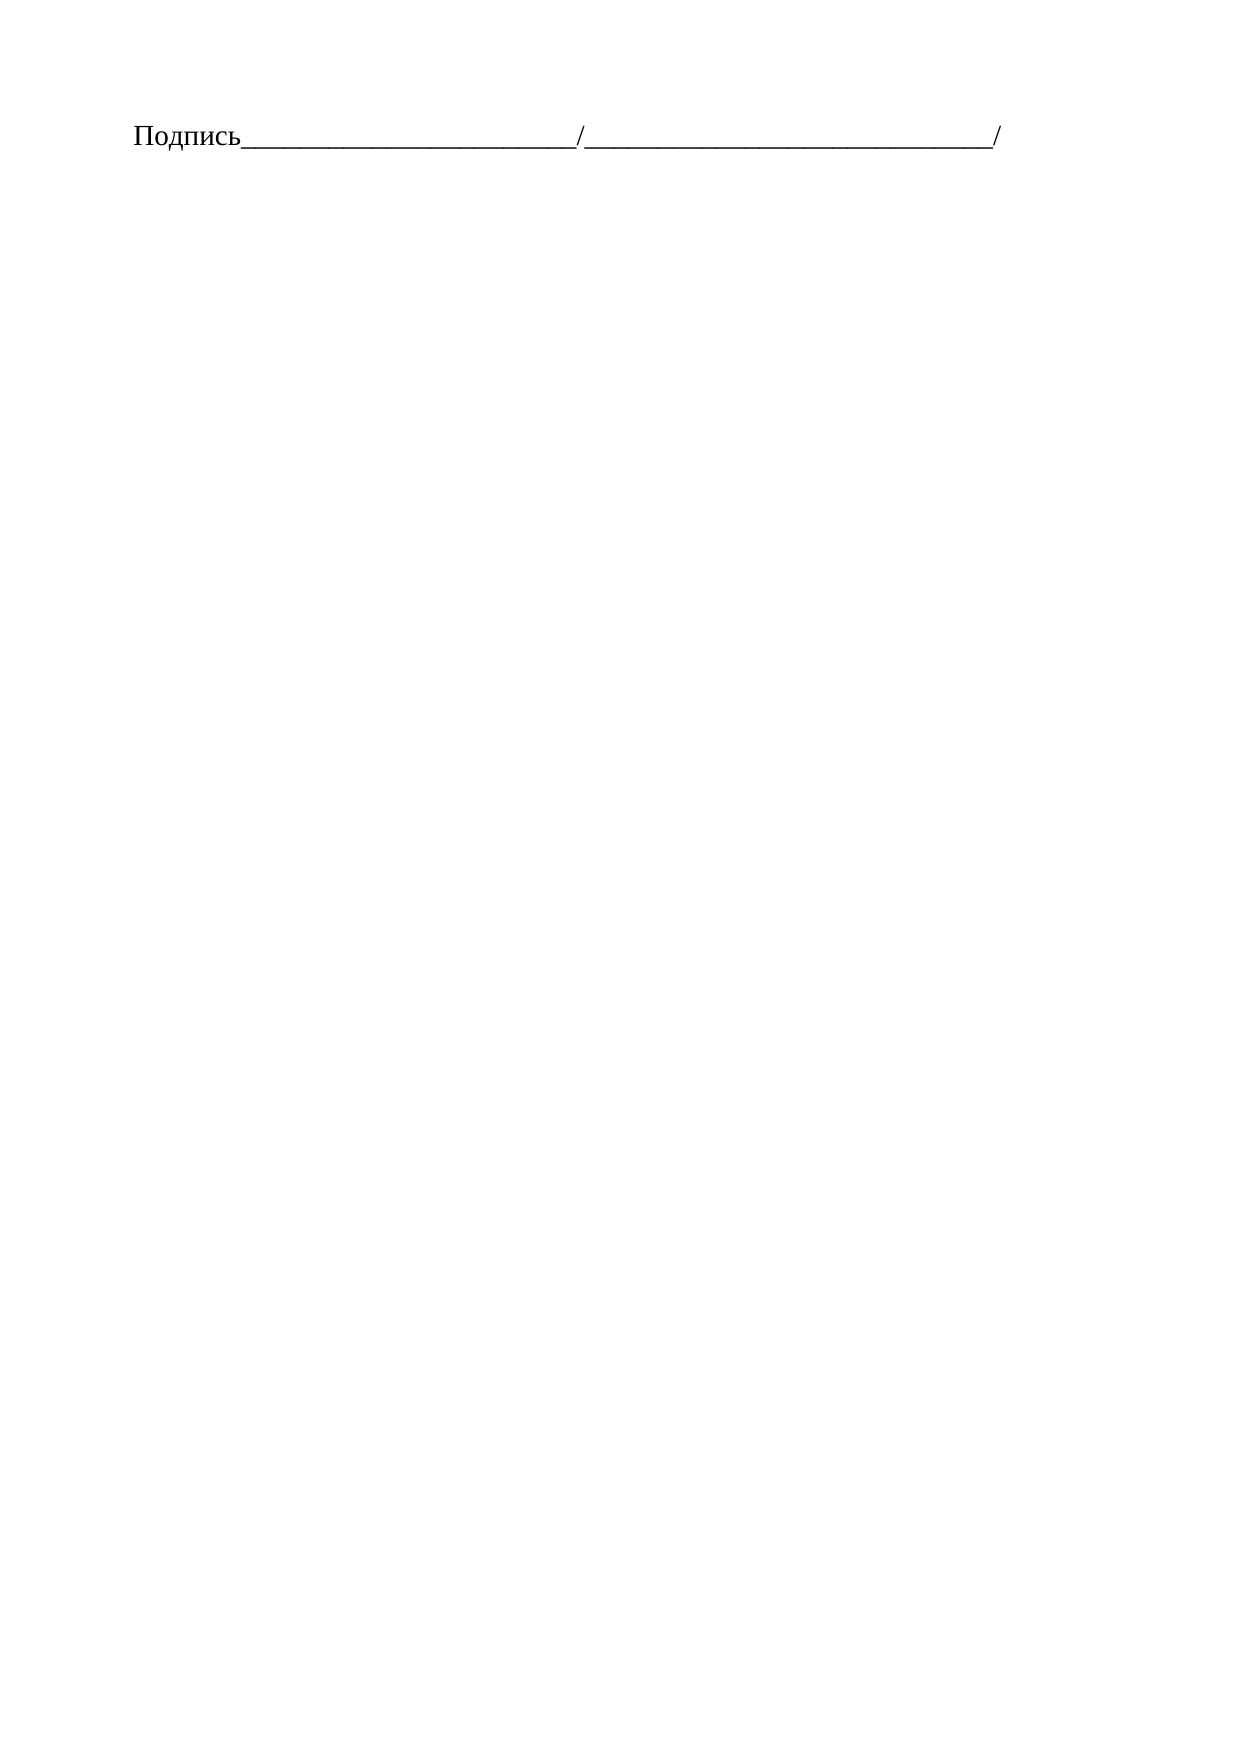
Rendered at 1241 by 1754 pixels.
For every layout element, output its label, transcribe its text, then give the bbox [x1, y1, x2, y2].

text Подпись_______________________/____________________________/ [133, 118, 1093, 152]
